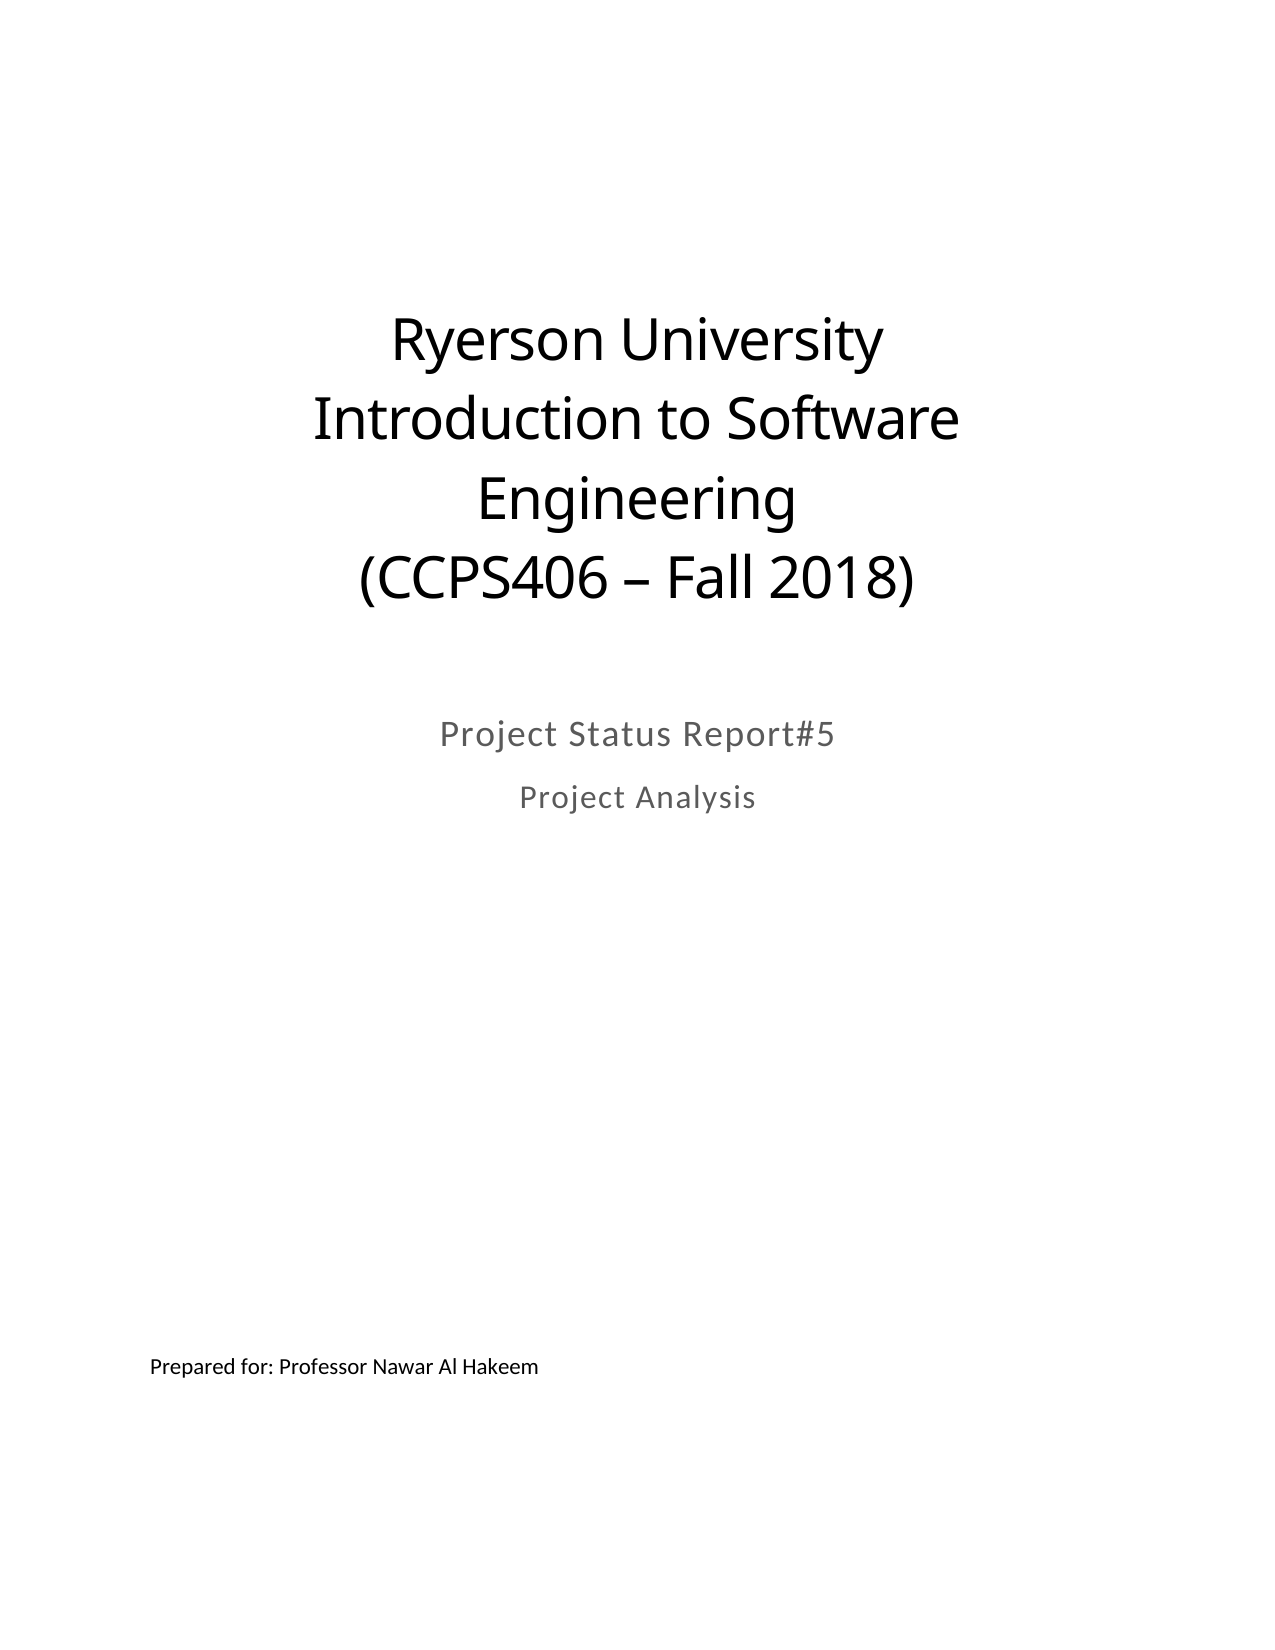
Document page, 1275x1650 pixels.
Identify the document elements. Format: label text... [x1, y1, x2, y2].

title Introduction to Software Engineering [150, 377, 1125, 536]
title (CCPS406 – Fall 2018) [150, 536, 1125, 616]
title Ryerson University [150, 298, 1125, 377]
text Prepared for: Professor Nawar Al Hakeem [150, 1352, 1125, 1380]
subtitle Project Status Report#5 [150, 709, 1125, 755]
subtitle Project Analysis [150, 776, 1125, 816]
